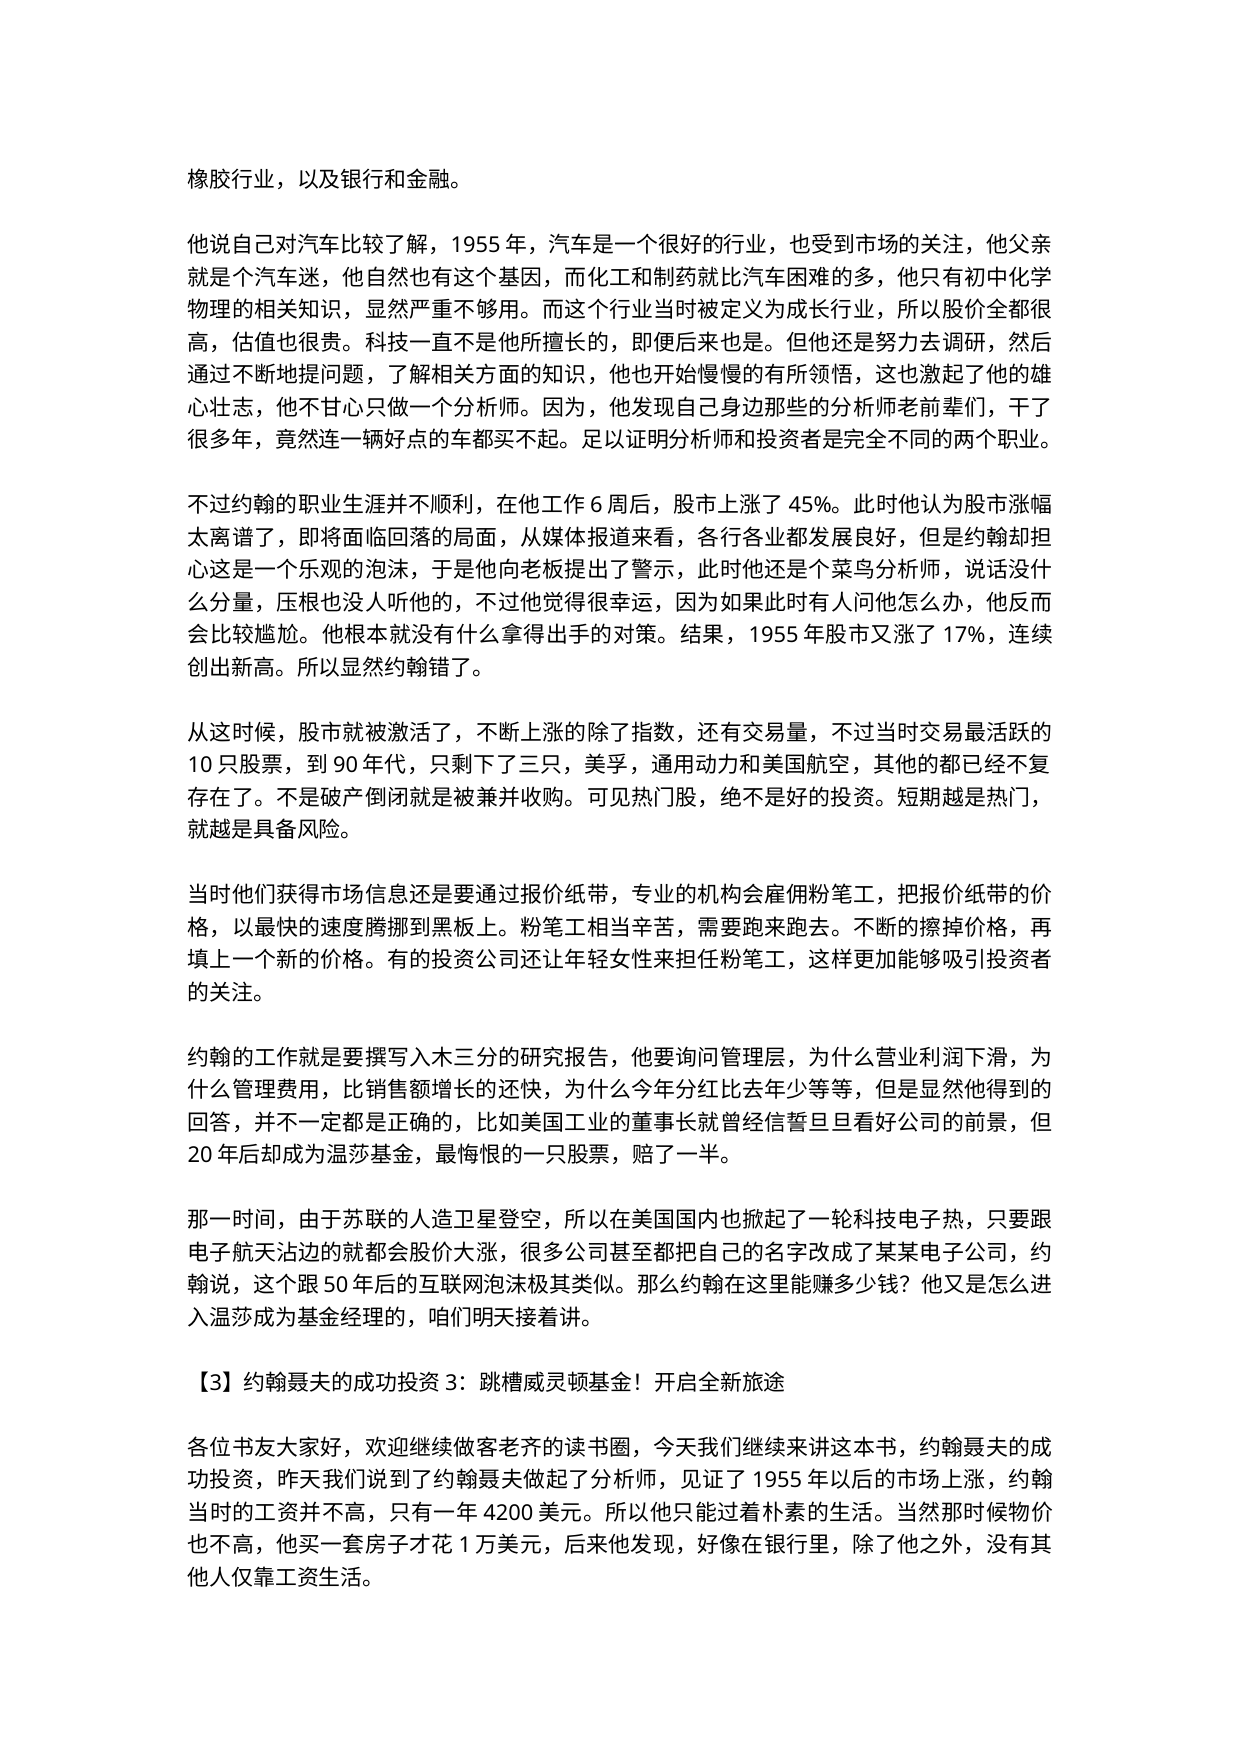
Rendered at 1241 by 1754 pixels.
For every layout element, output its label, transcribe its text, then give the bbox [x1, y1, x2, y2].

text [187, 162, 1053, 194]
text 从这时候，股市就被激活了，不断上涨的除了指数，还有交易量，不过当时交易最活跃的10只股票，到90年代，只剩下了三只，美孚，通用动力和美国航空，其他的都已经不复存在了。不是破产倒闭就是被兼并收购。可见热门股，绝不是好的投资。短期越是热门，就越是具备风险。 [187, 714, 1053, 844]
text 当时他们获得市场信息还是要通过报价纸带，专业的机构会雇佣粉笔工，把报价纸带的价格，以最快的速度腾挪到黑板上。粉笔工相当辛苦，需要跑来跑去。不断的擦掉价格，再填上一个新的价格。有的投资公司还让年轻女性来担任粉笔工，这样更加能够吸引投资者的关注。 [187, 877, 1053, 1007]
text 他说自己对汽车比较了解，1955年，汽车是一个很好的行业，也受到市场的关注，他父亲就是个汽车迷，他自然也有这个基因，而化工和制药就比汽车困难的多，他只有初中化学物理的相关知识，显然严重不够用。而这个行业当时被定义为成长行业，所以股价全都很高，估值也很贵。科技一直不是他所擅长的，即便后来也是。但他还是努力去调研，然后通过不断地提问题，了解相关方面的知识，他也开始慢慢的有所领悟，这也激起了他的雄心壮志，他不甘心只做一个分析师。因为，他发现自己身边那些的分析师老前辈们，干了很多年，竟然连一辆好点的车都买不起。足以证明分析师和投资者是完全不同的两个职业。 [187, 227, 1053, 454]
text 各位书友大家好，欢迎继续做客老齐的读书圈，今天我们继续来讲这本书，约翰聂夫的成功投资，昨天我们说到了约翰聂夫做起了分析师，见证了1955年以后的市场上涨，约翰当时的工资并不高，只有一年4200美元。所以他只能过着朴素的生活。当然那时候物价也不高，他买一套房子才花1万美元，后来他发现，好像在银行里，除了他之外，没有其他人仅靠工资生活。 [187, 1429, 1053, 1592]
text 【3】约翰聂夫的成功投资3：跳槽威灵顿基金！开启全新旅途 [187, 1364, 1053, 1397]
text 不过约翰的职业生涯并不顺利，在他工作6周后，股市上涨了45%。此时他认为股市涨幅太离谱了，即将面临回落的局面，从媒体报道来看，各行各业都发展良好，但是约翰却担心这是一个乐观的泡沫，于是他向老板提出了警示，此时他还是个菜鸟分析师，说话没什么分量，压根也没人听他的，不过他觉得很幸运，因为如果此时有人问他怎么办，他反而会比较尴尬。他根本就没有什么拿得出手的对策。结果，1955年股市又涨了17%，连续创出新高。所以显然约翰错了。 [187, 487, 1053, 682]
text 那一时间，由于苏联的人造卫星登空，所以在美国国内也掀起了一轮科技电子热，只要跟电子航天沾边的就都会股价大涨，很多公司甚至都把自己的名字改成了某某电子公司，约翰说，这个跟50年后的互联网泡沫极其类似。那么约翰在这里能赚多少钱？他又是怎么进入温莎成为基金经理的，咱们明天接着讲。 [187, 1202, 1053, 1332]
text 约翰的工作就是要撰写入木三分的研究报告，他要询问管理层，为什么营业利润下滑，为什么管理费用，比销售额增长的还快，为什么今年分红比去年少等等，但是显然他得到的回答，并不一定都是正确的，比如美国工业的董事长就曾经信誓旦旦看好公司的前景，但20年后却成为温莎基金，最悔恨的一只股票，赔了一半。 [187, 1039, 1053, 1169]
